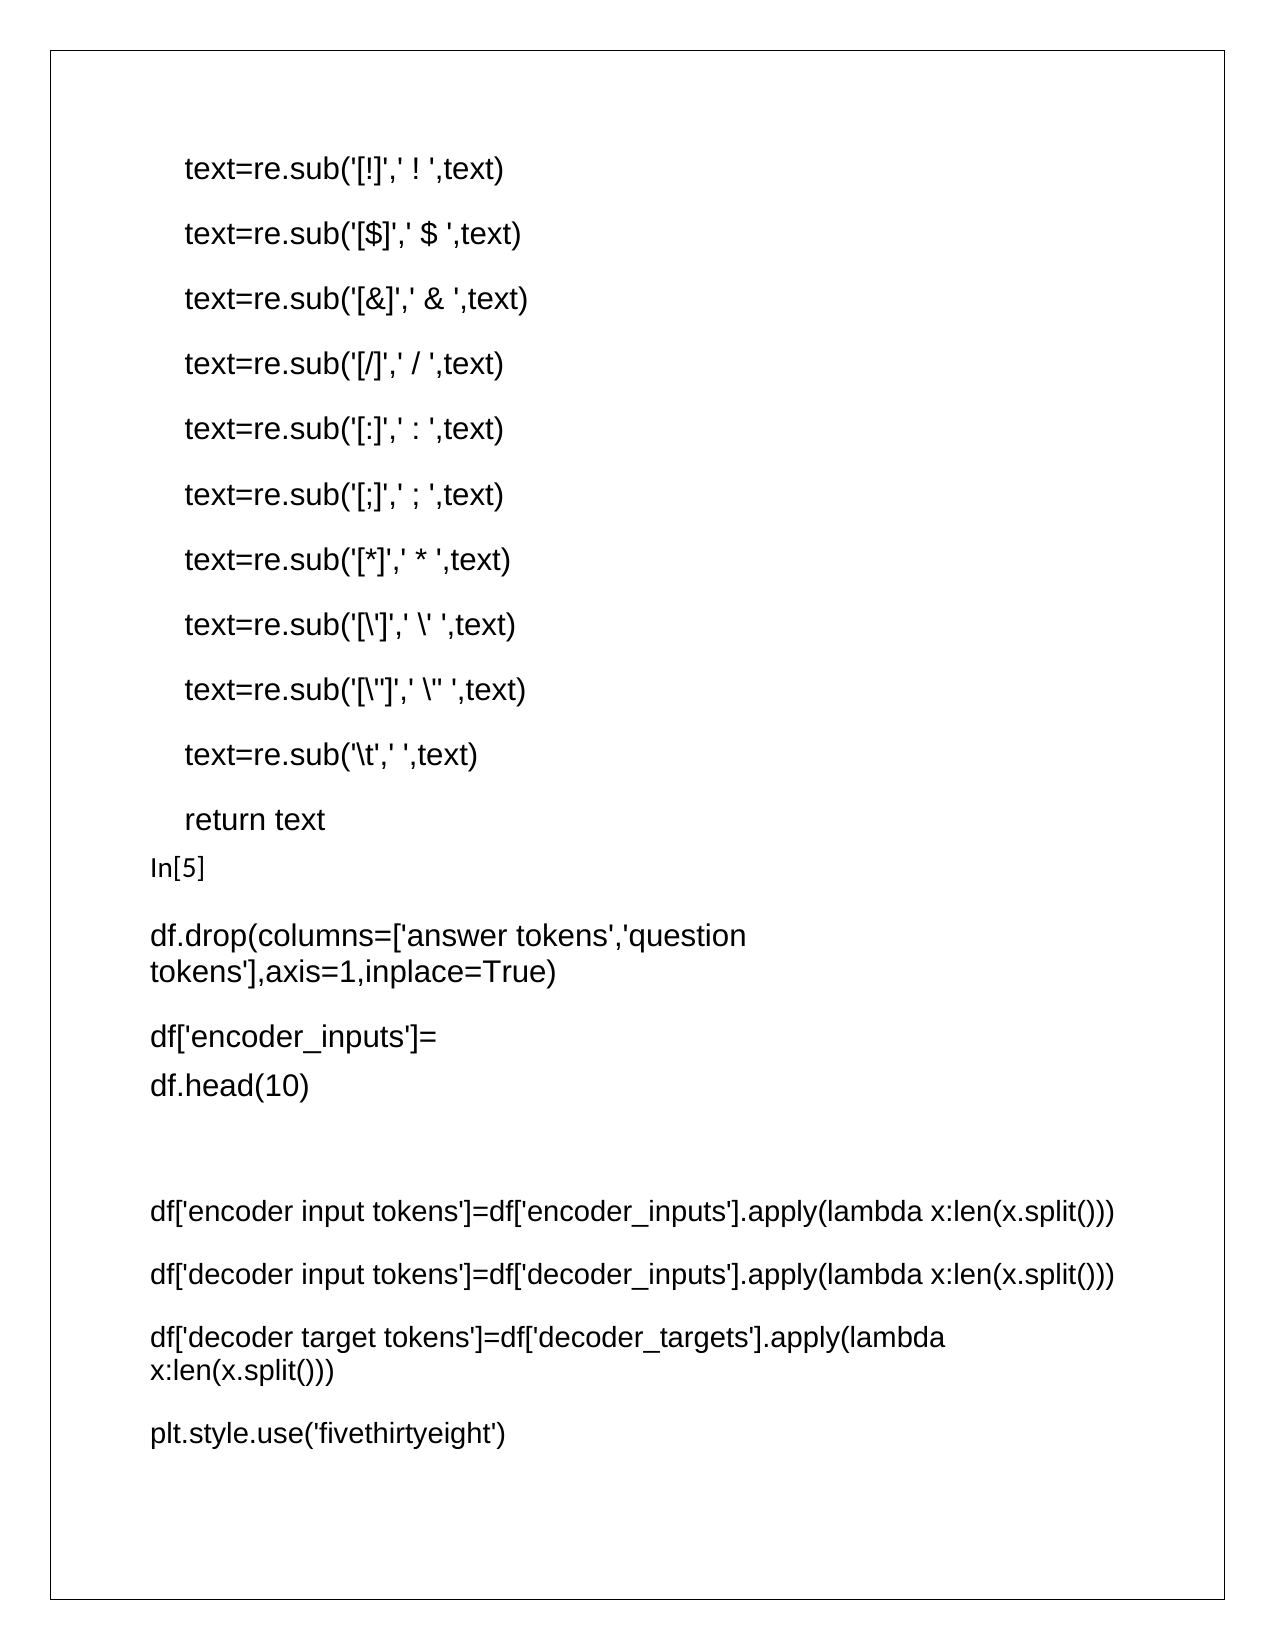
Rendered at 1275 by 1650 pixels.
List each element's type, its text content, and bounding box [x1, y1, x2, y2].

text plt.style.use('fivethirtyeight') [150, 1416, 1125, 1449]
subtitle df.drop(columns=['answer tokens','question tokens'],axis=1,inplace=True) [150, 917, 1125, 989]
subtitle df['encoder_inputs']= [150, 1018, 1125, 1054]
subtitle df.head(10) [150, 1067, 1125, 1102]
text In[5] [150, 849, 1125, 885]
text df['encoder input tokens']=df['encoder_inputs'].apply(lambda x:len(x.split())) [150, 1194, 1125, 1228]
text df['decoder target tokens']=df['decoder_targets'].apply(lambda x:len(x.split())) [150, 1320, 1125, 1387]
subtitle text=re.sub('[!]',' ! ',text) [150, 150, 1125, 186]
subtitle text=re.sub('[$]',' $ ',text) [150, 215, 1125, 251]
subtitle text=re.sub('[&]',' & ',text) [150, 280, 1125, 316]
subtitle return text [150, 801, 1125, 837]
subtitle text=re.sub('[\"]',' \" ',text) [150, 671, 1125, 707]
subtitle text=re.sub('[:]',' : ',text) [150, 410, 1125, 446]
text df['decoder input tokens']=df['decoder_inputs'].apply(lambda x:len(x.split())) [150, 1257, 1125, 1291]
subtitle text=re.sub('\t',' ',text) [150, 736, 1125, 772]
subtitle text=re.sub('[*]',' * ',text) [150, 541, 1125, 577]
subtitle text=re.sub('[;]',' ; ',text) [150, 476, 1125, 511]
subtitle text=re.sub('[\']',' \' ',text) [150, 606, 1125, 642]
subtitle text=re.sub('[/]',' / ',text) [150, 345, 1125, 381]
